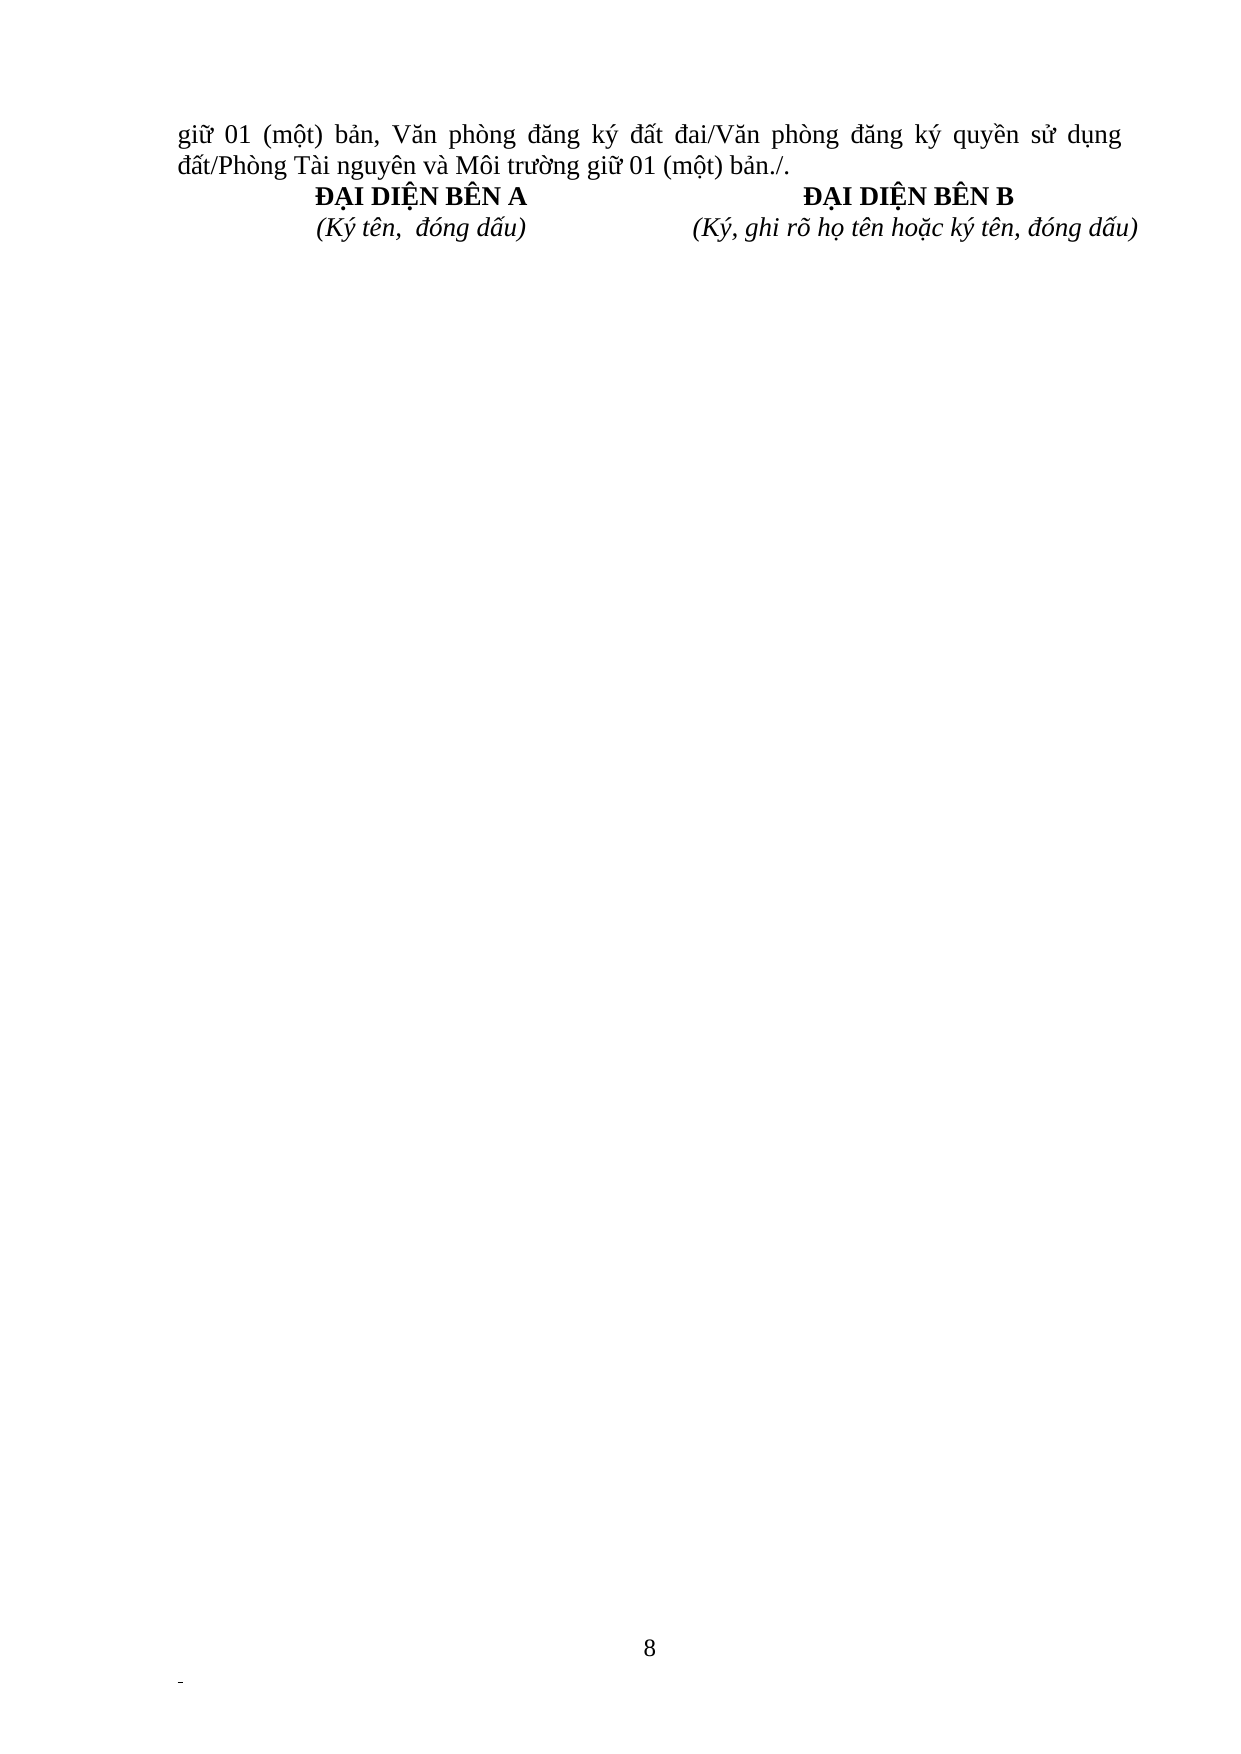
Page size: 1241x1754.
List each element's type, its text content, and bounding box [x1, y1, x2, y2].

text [177, 118, 1122, 180]
table_header ĐẠI DIỆN BÊN A (Ký tên, đóng dấu) [177, 180, 665, 274]
table_header ĐẠI DIỆN BÊN B (Ký, ghi rõ họ tên hoặc ký tên, đóng dấu) [665, 180, 1152, 274]
